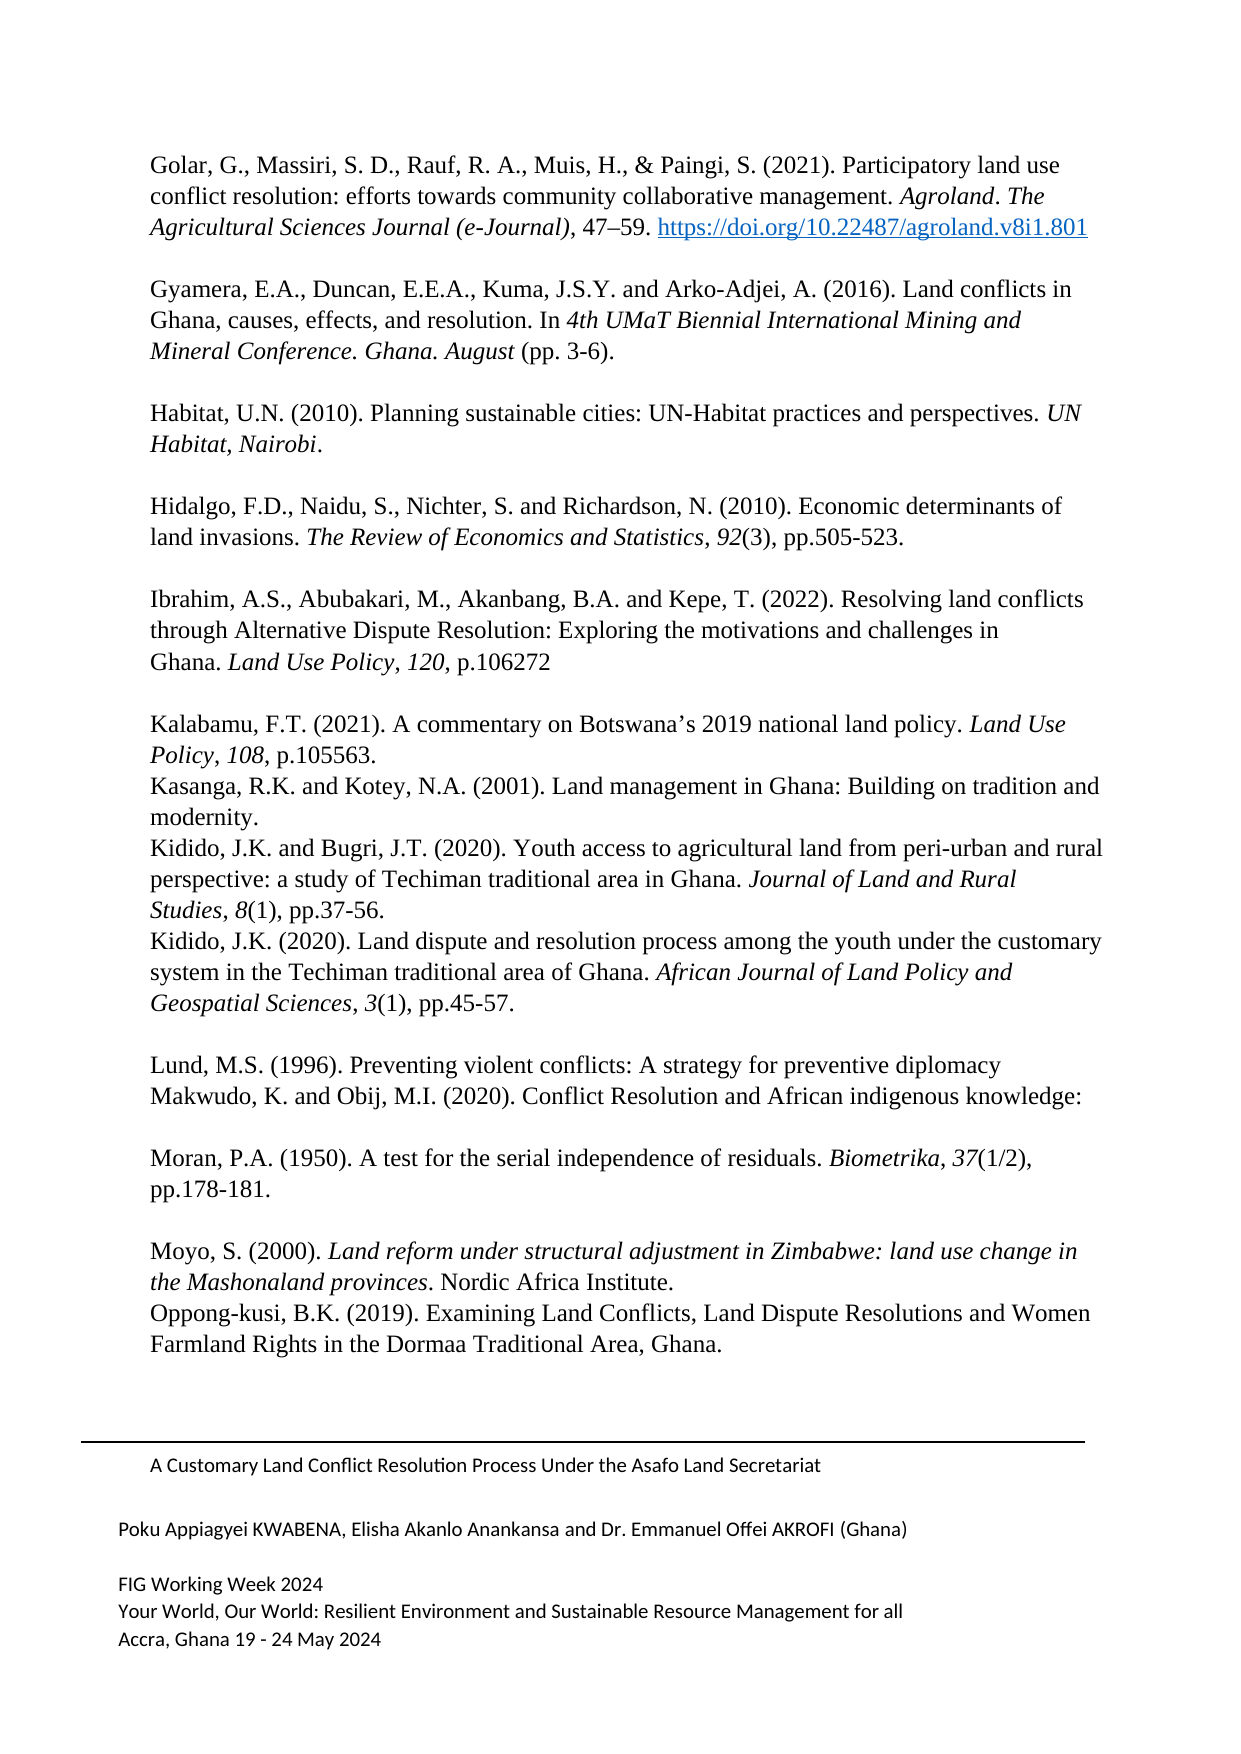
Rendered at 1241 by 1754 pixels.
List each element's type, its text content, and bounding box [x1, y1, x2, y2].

text Kalabamu, F.T. (2021). A commentary on Botswana’s 2019 national land policy. Land Use Policy, 108, p.105563. [150, 709, 1104, 768]
text Moyo, S. (2000). Land reform under structural adjustment in Zimbabwe: land use change in the Mashonaland provinces. Nordic Africa Institute. [150, 1236, 1104, 1296]
text Kidido, J.K. and Bugri, J.T. (2020). Youth access to agricultural land from peri-urban and rural perspective: a study of Techiman traditional area in Ghana. Journal of Land and Rural Studies, 8(1), pp.37-56. [150, 833, 1104, 924]
text Lund, M.S. (1996). Preventing violent conflicts: A strategy for preventive diplomacy [150, 1050, 1104, 1079]
text Kasanga, R.K. and Kotey, N.A. (2001). Land management in Ghana: Building on tradition and modernity. [150, 771, 1104, 831]
text Habitat, U.N. (2010). Planning sustainable cities: UN-Habitat practices and perspectives. UN Habitat, Nairobi. [150, 398, 1104, 458]
text Oppong-kusi, B.K. (2019). Examining Land Conflicts, Land Dispute Resolutions and Women Farmland Rights in the Dormaa Traditional Area, Ghana. [150, 1298, 1104, 1358]
text Kidido, J.K. (2020). Land dispute and resolution process among the youth under the customary system in the Techiman traditional area of Ghana. African Journal of Land Policy and Geospatial Sciences, 3(1), pp.45-57. [150, 926, 1104, 1017]
text Golar, G., Massiri, S. D., Rauf, R. A., Muis, H., & Paingi, S. (2021). Participatory land use conflict resolution: efforts towards community collaborative management. Agroland. The Agricultural Sciences Journal (e-Journal), 47–59. https://doi.org/10.22487/agroland.v8i1.801 [150, 150, 1104, 241]
text Moran, P.A. (1950). A test for the serial independence of residuals. Biometrika, 37(1/2), pp.178-181. [150, 1143, 1104, 1203]
text Gyamera, E.A., Duncan, E.E.A., Kuma, J.S.Y. and Arko-Adjei, A. (2016). Land conflicts in Ghana, causes, effects, and resolution. In 4th UMaT Biennial International Mining and Mineral Conference. Ghana. August (pp. 3-6). [150, 274, 1104, 365]
text Ibrahim, A.S., Abubakari, M., Akanbang, B.A. and Kepe, T. (2022). Resolving land conflicts through Alternative Dispute Resolution: Exploring the motivations and challenges in Ghana. Land Use Policy, 120, p.106272 [150, 584, 1104, 675]
text Hidalgo, F.D., Naidu, S., Nichter, S. and Richardson, N. (2010). Economic determinants of land invasions. The Review of Economics and Statistics, 92(3), pp.505-523. [150, 491, 1104, 551]
text Makwudo, K. and Obij, M.I. (2020). Conflict Resolution and African indigenous knowledge: [150, 1081, 1104, 1110]
